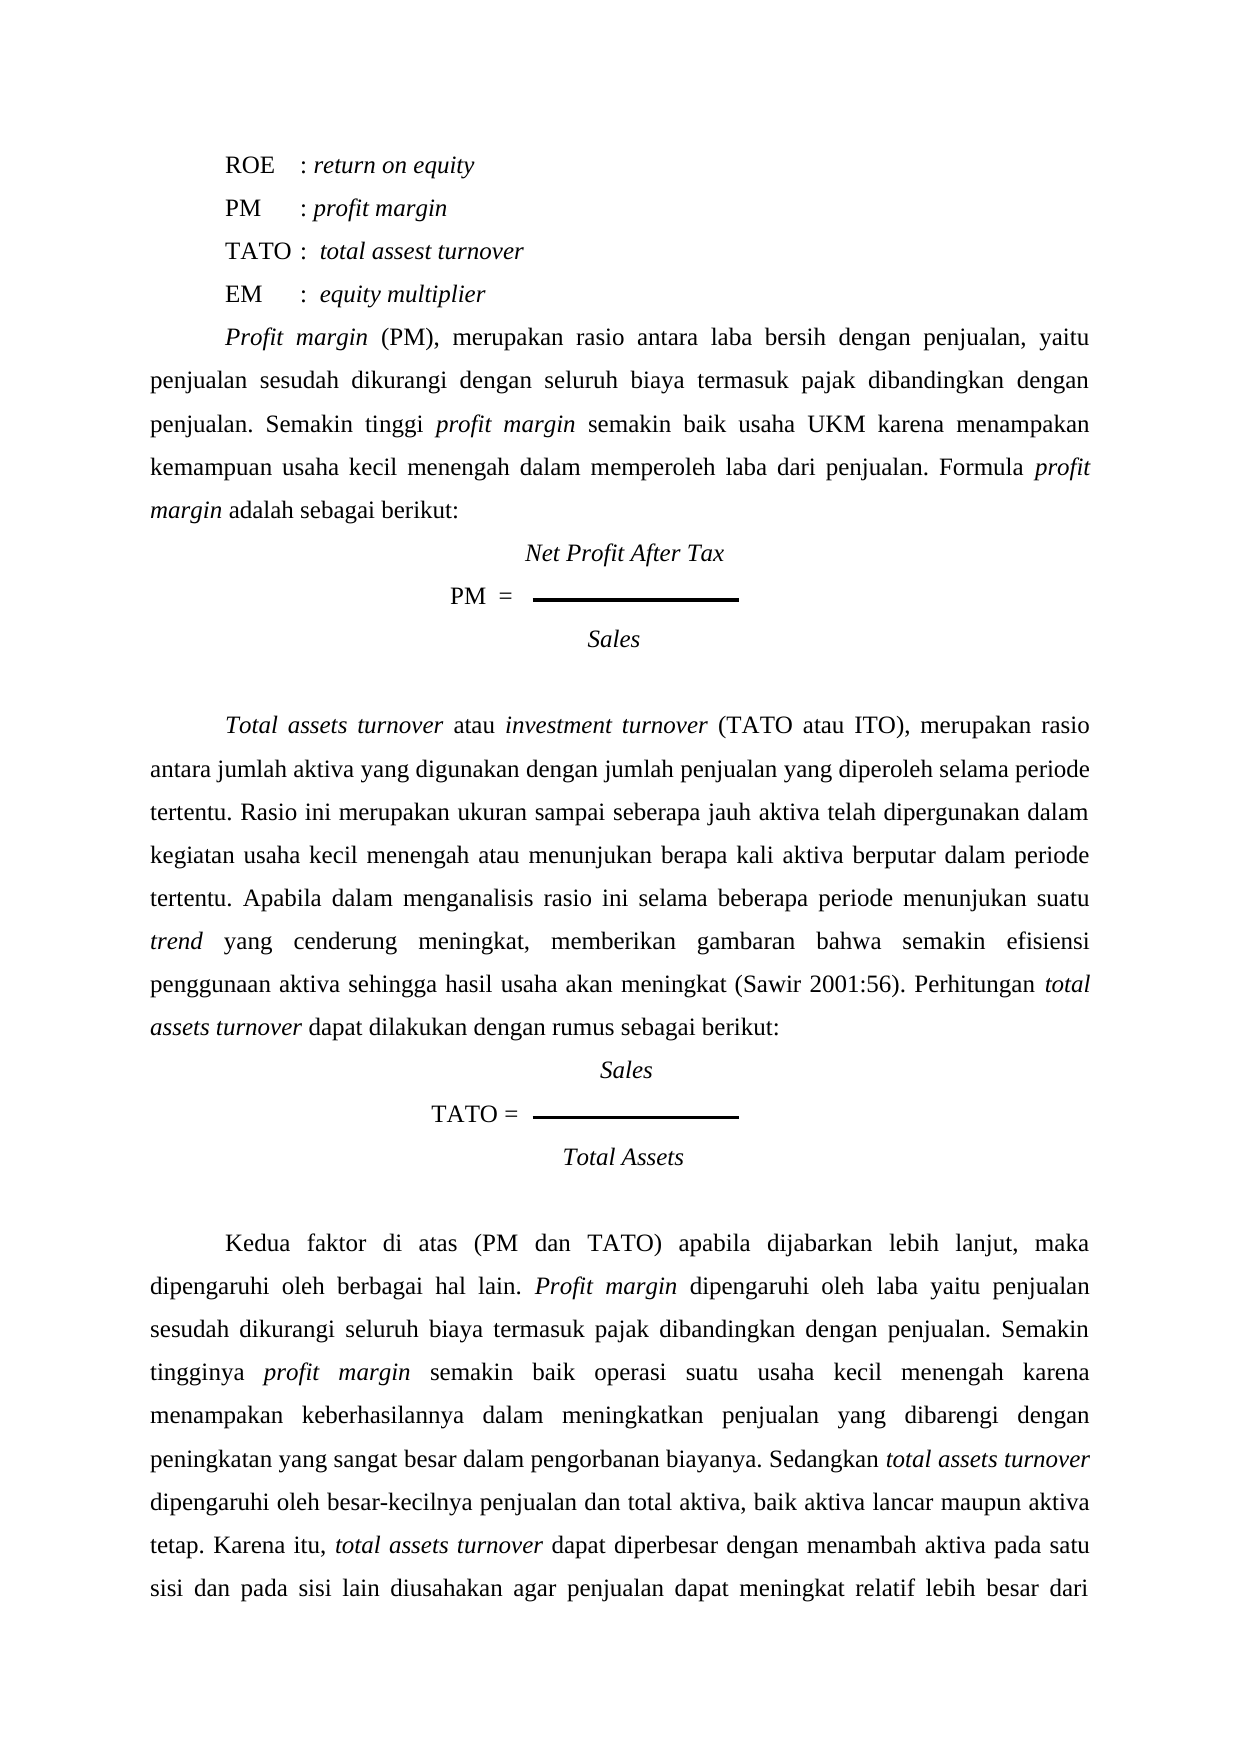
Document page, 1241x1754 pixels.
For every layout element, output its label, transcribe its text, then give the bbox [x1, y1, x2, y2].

text TATO = [150, 1099, 1090, 1127]
text Net Profit After Tax [525, 538, 1090, 567]
text TATO : total assest turnover [150, 236, 1090, 265]
text ROE : return on equity [150, 150, 1090, 179]
text PM : profit margin [150, 193, 1090, 222]
text EM : equity multiplier [150, 279, 1090, 308]
text Profit margin (PM), merupakan rasio antara laba bersih dengan penjualan, yaitu penjualan sesudah dikurangi dengan seluruh biaya termasuk pajak dibandingkan dengan penjualan. Semakin tinggi profit margin semakin baik usaha UKM karena menampakan kemampuan usaha kecil menengah dalam memperoleh laba dari penjualan. Formula profit margin adalah sebagai berikut: [150, 322, 1090, 524]
text PM = [375, 581, 1090, 610]
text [150, 1228, 1090, 1602]
text Total Assets [150, 1142, 1090, 1171]
text Sales [450, 1056, 1090, 1084]
text Sales [150, 624, 1090, 653]
text Total assets turnover atau investment turnover (TATO atau ITO), merupakan rasio antara jumlah aktiva yang digunakan dengan jumlah penjualan yang diperoleh selama periode tertentu. Rasio ini merupakan ukuran sampai seberapa jauh aktiva telah dipergunakan dalam kegiatan usaha kecil menengah atau menunjukan berapa kali aktiva berputar dalam periode tertentu. Apabila dalam menganalisis rasio ini selama beberapa periode menunjukan suatu trend yang cenderung meningkat, memberikan gambaran bahwa semakin efisiensi penggunaan aktiva sehingga hasil usaha akan meningkat (Sawir 2001:56). Perhitungan total assets turnover dapat dilakukan dengan rumus sebagai berikut: [150, 711, 1090, 1041]
